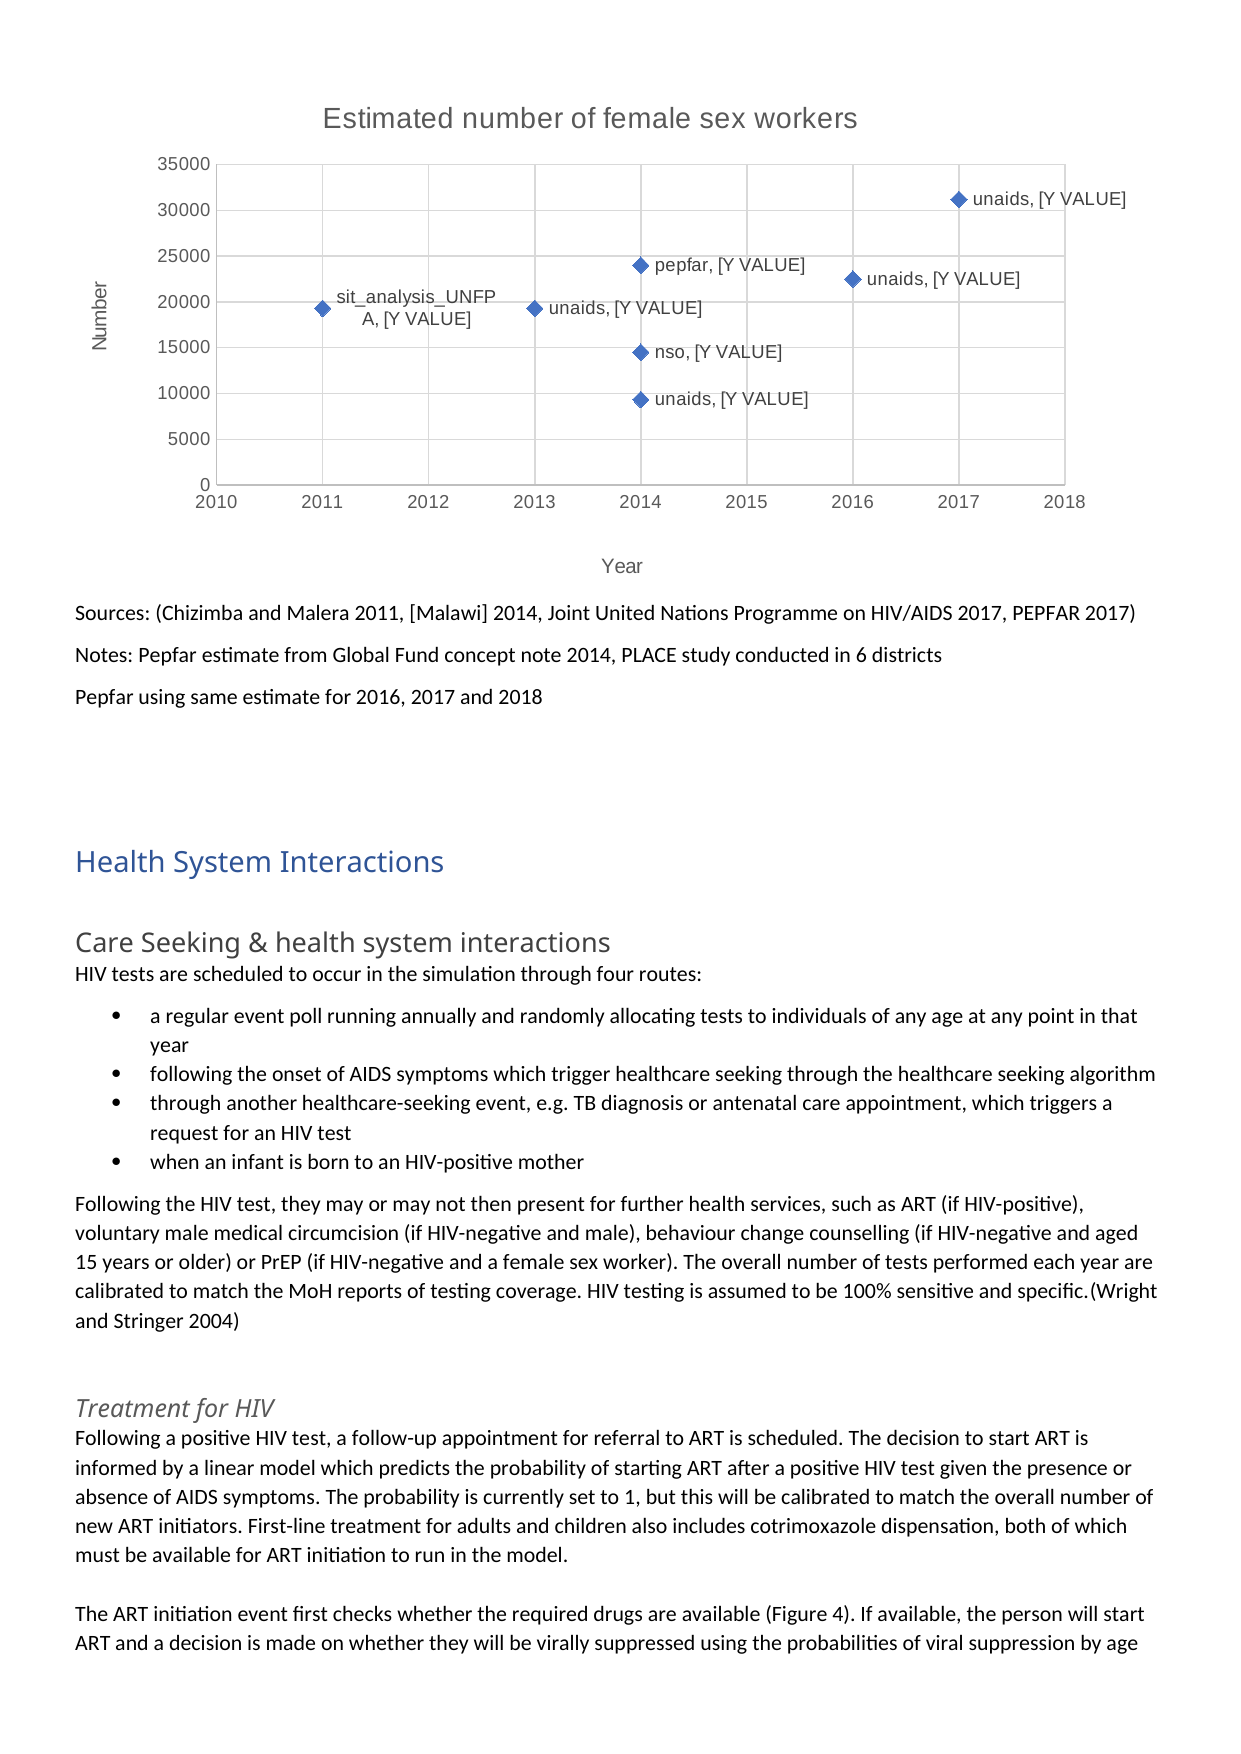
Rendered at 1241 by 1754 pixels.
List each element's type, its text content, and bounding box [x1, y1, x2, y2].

subtitle Care Seeking & health system interactions [75, 923, 1165, 960]
text HIV tests are scheduled to occur in the simulation through four routes: [75, 960, 1165, 987]
text Following the HIV test, they may or may not then present for further health services, such as ART (if HIV-positive), voluntary male medical circumcision (if HIV-negative and male), behaviour change counselling (if HIV-negative and aged 15 years or older) or PrEP (if HIV-negative and a female sex worker). The overall number of tests performed each year are calibrated to match the MoH reports of testing coverage. HIV testing is assumed to be 100% sensitive and specific.(Wright and Stringer 2004) [75, 1190, 1165, 1334]
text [75, 1600, 1165, 1656]
subtitle Treatment for HIV [75, 1391, 1165, 1424]
text Pepfar using same estimate for 2016, 2017 and 2018 [75, 683, 1165, 710]
list when an infant is born to an HIV-positive mother [112, 1148, 1165, 1175]
text Notes: Pepfar estimate from Global Fund concept note 2014, PLACE study conducted in 6 districts [75, 641, 1165, 668]
list following the onset of AIDS symptoms which trigger healthcare seeking through the healthcare seeking algorithm [112, 1060, 1165, 1087]
subtitle Health System Interactions [75, 842, 1165, 881]
list through another healthcare-seeking event, e.g. TB diagnosis or antenatal care appointment, which triggers a request for an HIV test [112, 1089, 1165, 1146]
text Sources: (Chizimba and Malera 2011, [Malawi] 2014, Joint United Nations Programme on HIV/AIDS 2017, PEPFAR 2017) [75, 599, 1165, 626]
list a regular event poll running annually and randomly allocating tests to individuals of any age at any point in that year [112, 1002, 1165, 1058]
text Following a positive HIV test, a follow-up appointment for referral to ART is scheduled. The decision to start ART is informed by a linear model which predicts the probability of starting ART after a positive HIV test given the presence or absence of AIDS symptoms. The probability is currently set to 1, but this will be calibrated to match the overall number of new ART initiators. First-line treatment for adults and children also includes cotrimoxazole dispensation, both of which must be available for ART initiation to run in the model. [75, 1424, 1165, 1568]
